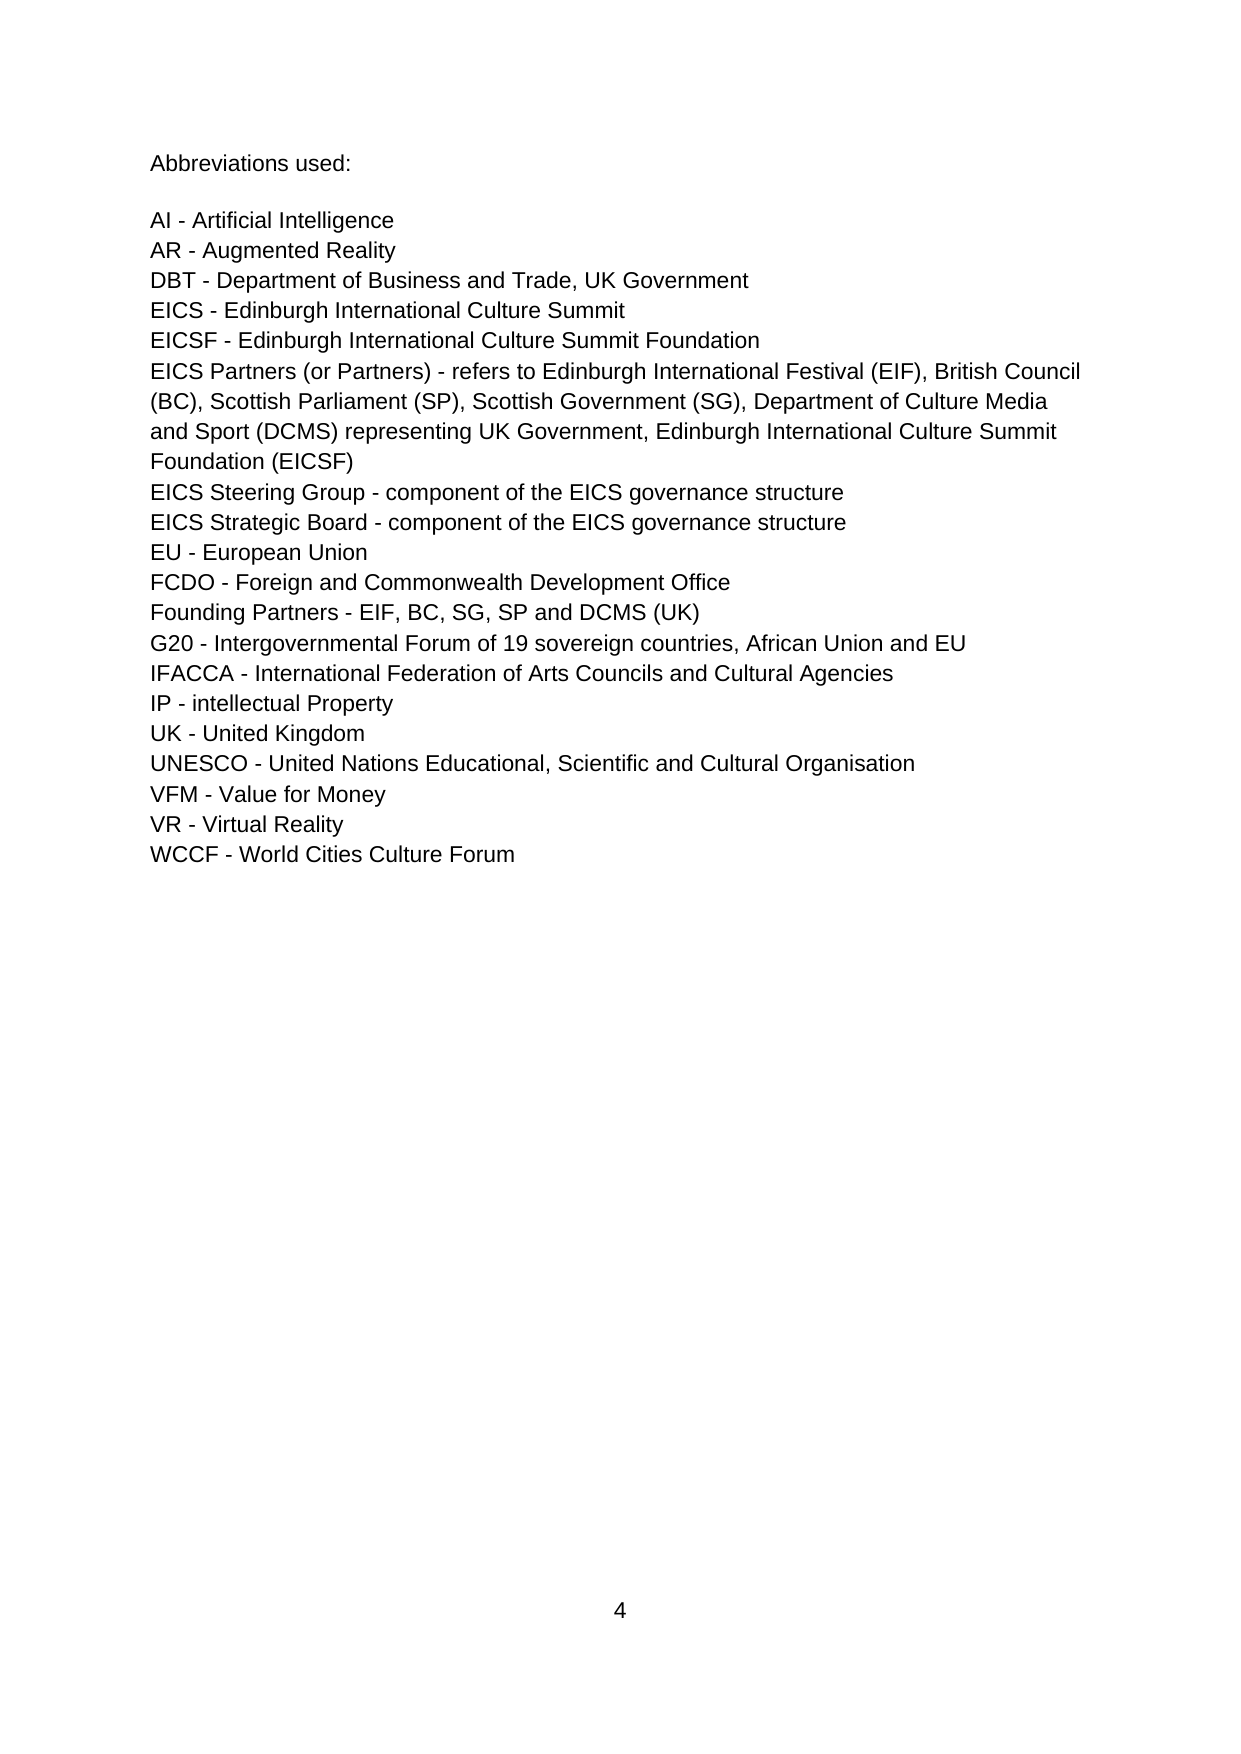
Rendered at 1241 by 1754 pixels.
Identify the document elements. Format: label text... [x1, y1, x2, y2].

text AI - Artificial Intelligence [150, 207, 1090, 233]
text EICS Strategic Board - component of the EICS governance structure [150, 509, 1090, 535]
text VFM - Value for Money [150, 781, 1090, 807]
text Abbreviations used: [150, 150, 1090, 176]
text VR - Virtual Reality [150, 811, 1090, 837]
text UK - United Kingdom [150, 720, 1090, 746]
text EICSF - Edinburgh International Culture Summit Foundation [150, 327, 1090, 354]
text EICS Steering Group - component of the EICS governance structure [150, 478, 1090, 505]
text UNESCO - United Nations Educational, Scientific and Cultural Organisation [150, 750, 1090, 777]
text IP - intellectual Property [150, 690, 1090, 716]
text EU - European Union [150, 539, 1090, 565]
text FCDO - Foreign and Commonwealth Development Office [150, 569, 1090, 595]
text AR - Augmented Reality [150, 237, 1090, 263]
text G20 - Intergovernmental Forum of 19 sovereign countries, African Union and EU [150, 629, 1090, 656]
text DBT - Department of Business and Trade, UK Government [150, 267, 1090, 293]
text EICS Partners (or Partners) - refers to Edinburgh International Festival (EIF), British Council (BC), Scottish Parliament (SP), Scottish Government (SG), Department of Culture Media and Sport (DCMS) representing UK Government, Edinburgh International Culture Summit Foundation (EICSF) [150, 358, 1090, 474]
text Founding Partners - EIF, BC, SG, SP and DCMS (UK) [150, 599, 1090, 626]
text EICS - Edinburgh International Culture Summit [150, 297, 1090, 323]
text WCCF - World Cities Culture Forum [150, 841, 1090, 867]
text IFACCA - International Federation of Arts Councils and Cultural Agencies [150, 660, 1090, 686]
